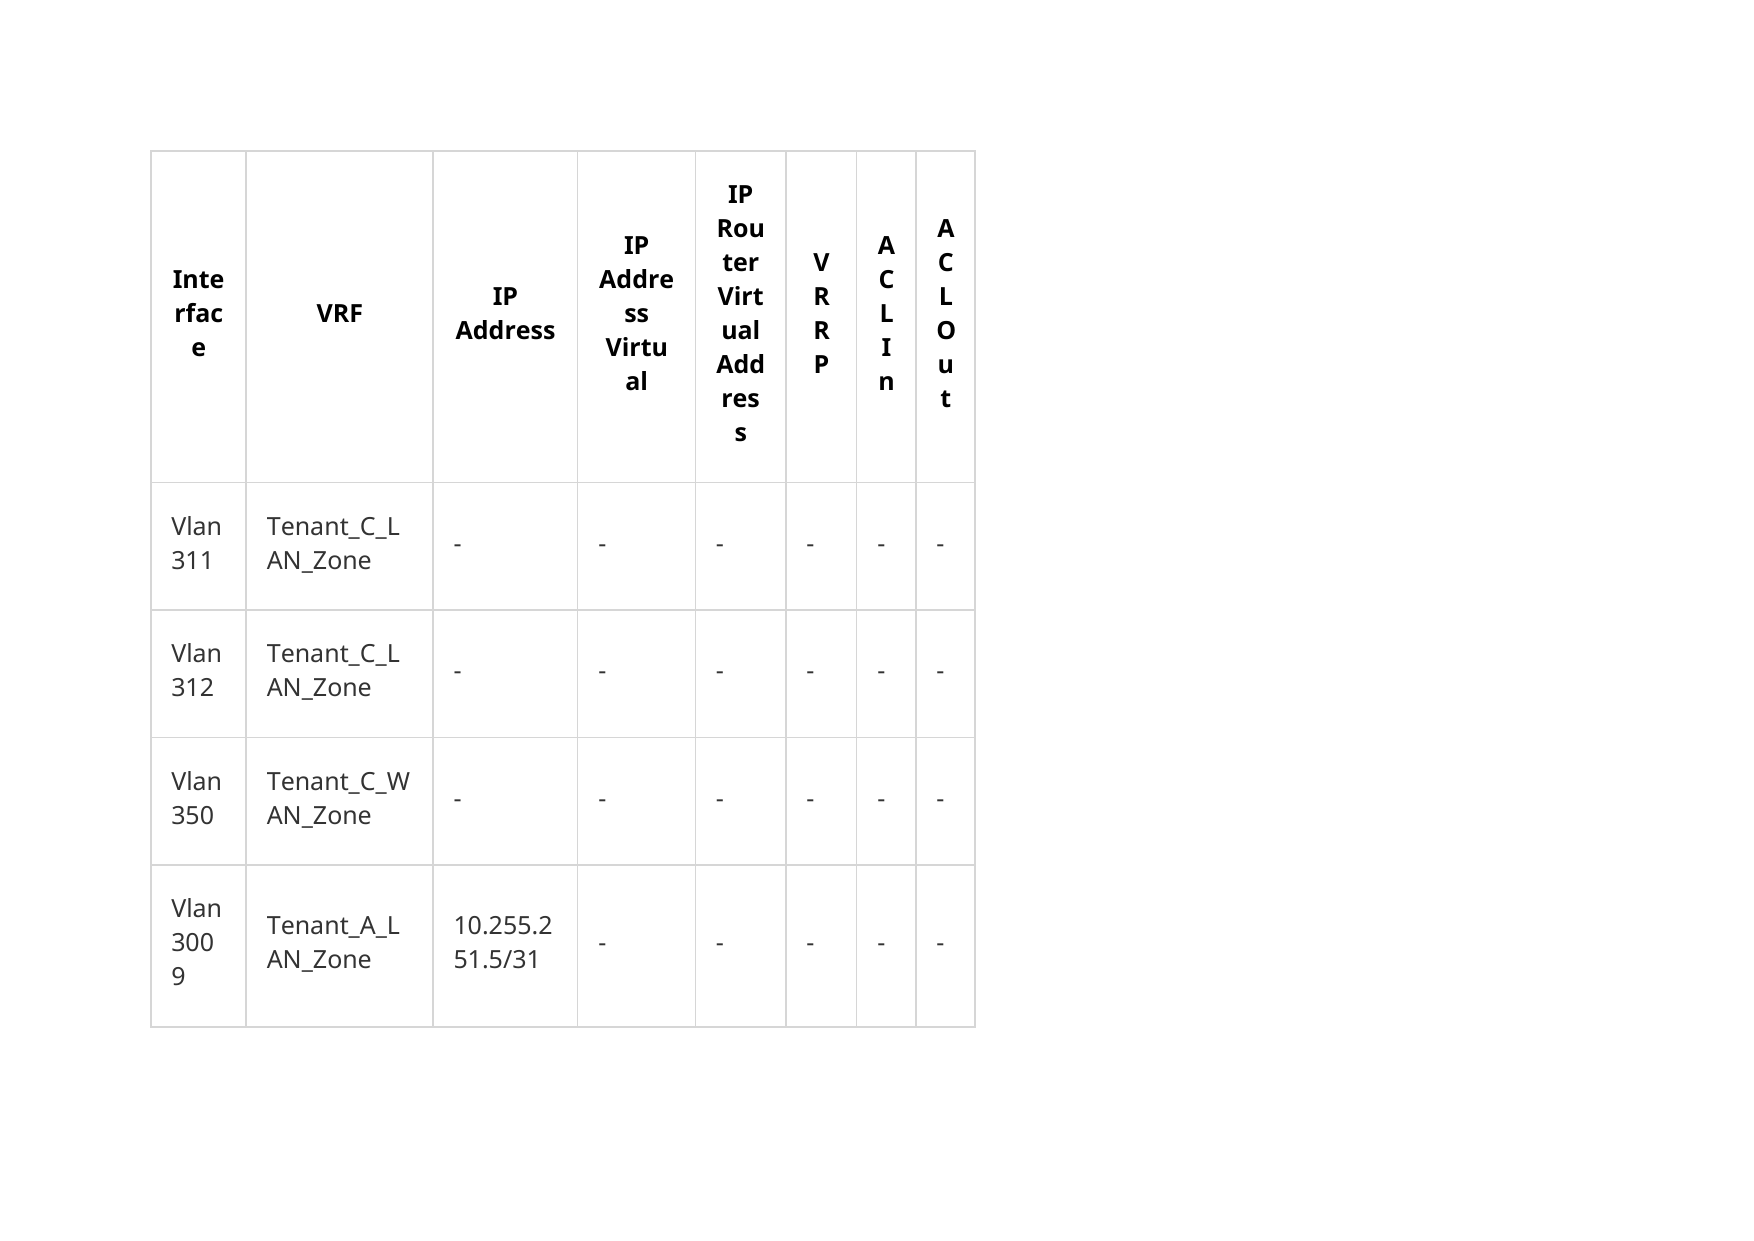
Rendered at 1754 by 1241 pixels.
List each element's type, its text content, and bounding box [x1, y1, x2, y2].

table_cell - [696, 483, 785, 609]
table_cell - [696, 866, 785, 1026]
table_cell - [578, 738, 695, 864]
table_cell Vlan311 [152, 483, 245, 609]
table_header VRRP [787, 152, 856, 482]
table_cell - [696, 738, 785, 864]
table_cell - [787, 866, 856, 1026]
table_header ACL In [857, 152, 915, 482]
table_cell Vlan3009 [152, 866, 245, 1026]
table_cell - [696, 611, 785, 737]
table_cell - [917, 483, 974, 609]
table_header Interface [152, 152, 245, 482]
table_header IP Router Virtual Address [696, 152, 785, 482]
table_cell Vlan312 [152, 611, 245, 737]
table_cell - [857, 483, 915, 609]
table_cell Tenant_A_LAN_Zone [247, 866, 432, 1026]
table_cell - [787, 483, 856, 609]
table_cell Vlan350 [152, 738, 245, 864]
table_header ACL Out [917, 152, 974, 482]
table_header IP Address [434, 152, 577, 482]
table_cell - [578, 483, 695, 609]
table_cell - [434, 738, 577, 864]
table_cell - [857, 866, 915, 1026]
table_cell - [434, 611, 577, 737]
table_cell - [917, 866, 974, 1026]
table_cell - [787, 738, 856, 864]
table_cell 10.255.251.5/31 [434, 866, 577, 1026]
table_cell Tenant_C_WAN_Zone [247, 738, 432, 864]
table_cell Tenant_C_LAN_Zone [247, 611, 432, 737]
table_cell - [787, 611, 856, 737]
table_cell - [917, 611, 974, 737]
table_cell - [578, 611, 695, 737]
table_cell - [857, 611, 915, 737]
table_cell - [434, 483, 577, 609]
table_cell - [917, 738, 974, 864]
table_cell Tenant_C_LAN_Zone [247, 483, 432, 609]
table_cell - [578, 866, 695, 1026]
table_header VRF [247, 152, 432, 482]
table_cell - [857, 738, 915, 864]
table_header IP Address Virtual [578, 152, 695, 482]
